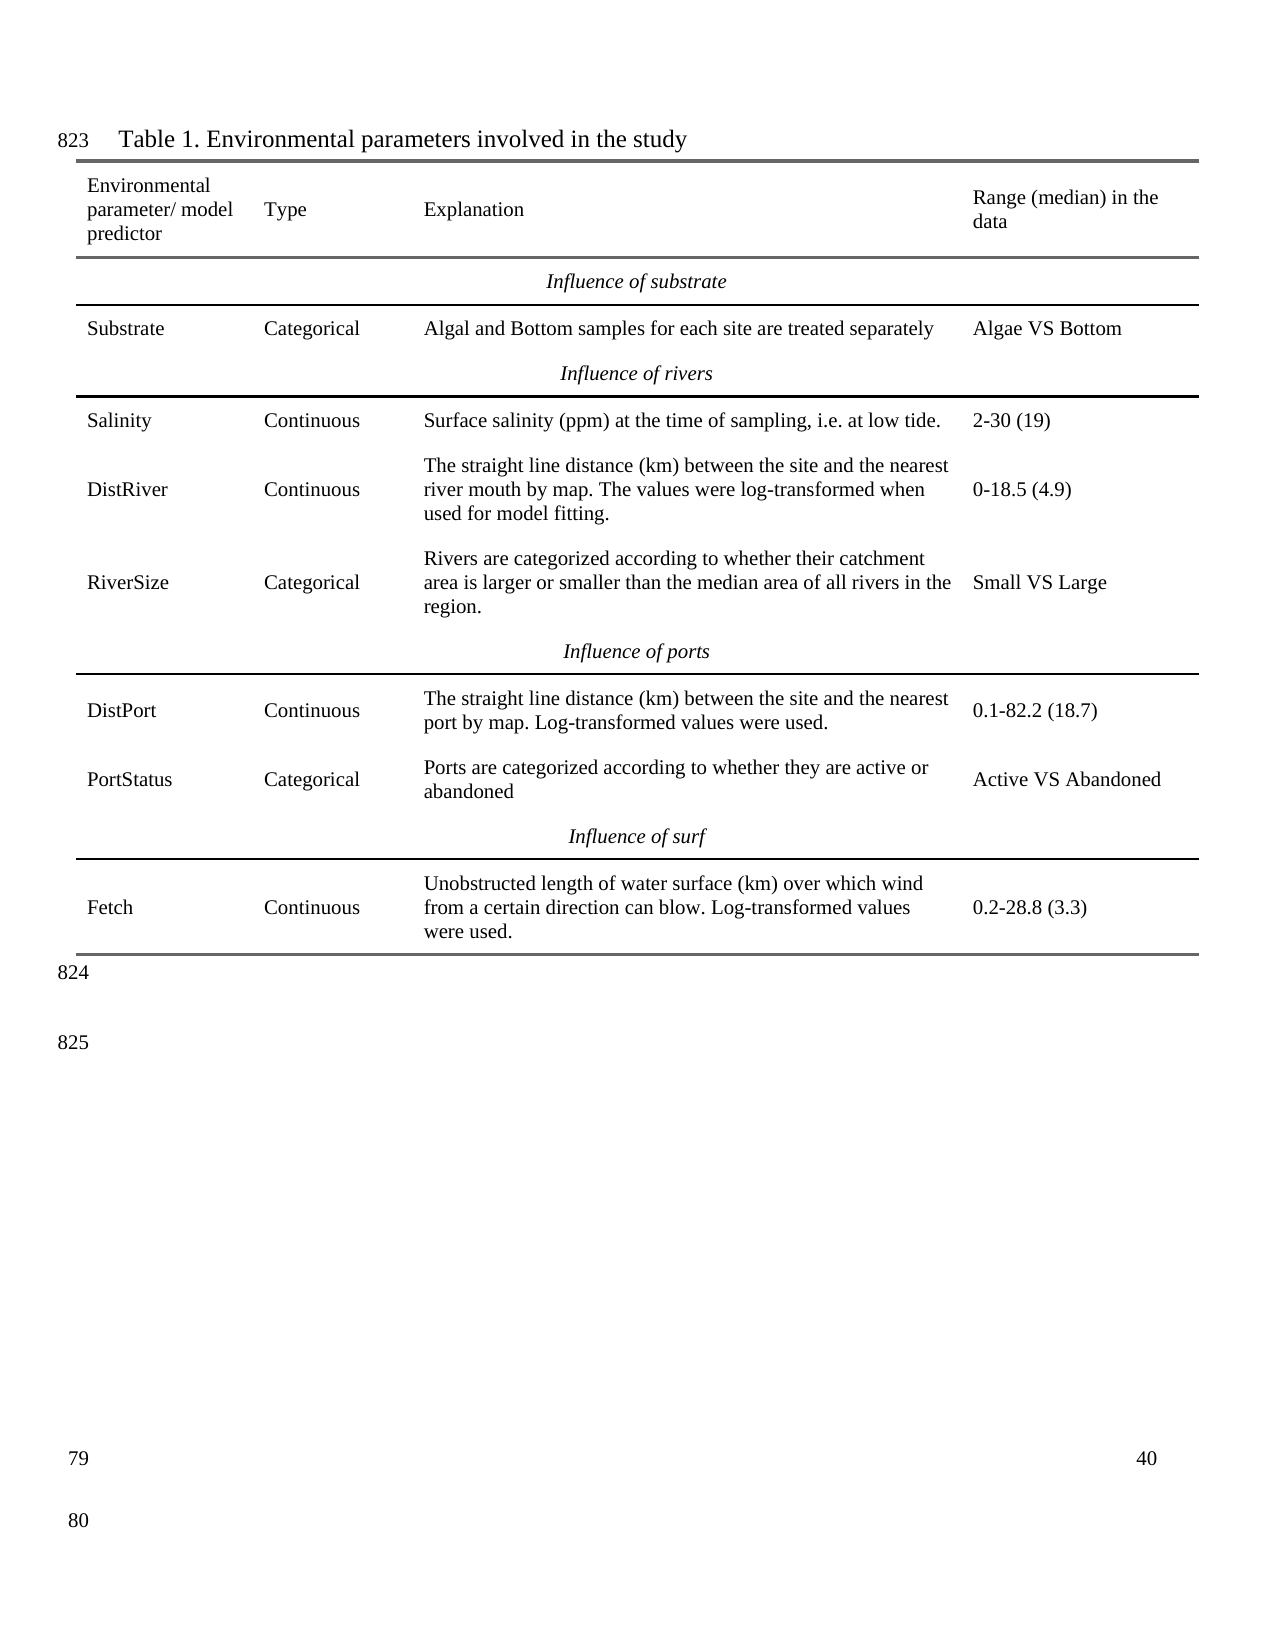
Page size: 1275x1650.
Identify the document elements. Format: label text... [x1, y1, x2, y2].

table_cell Salinity [76, 398, 253, 442]
table_cell Categorical [254, 306, 413, 351]
table_cell Algae VS Bottom [962, 306, 1198, 351]
table_cell Algal and Bottom samples for each site are treated separately [413, 306, 962, 351]
table_cell 0-18.5 (4.9) [962, 443, 1198, 535]
table_cell Influence of substrate [76, 259, 1198, 303]
table_cell Categorical [254, 744, 413, 813]
table_cell Ports are categorized according to whether they are active or abandoned [413, 744, 962, 813]
table_cell Rivers are categorized according to whether their catchment area is larger or smaller than the median area of all rivers in the region. [413, 535, 962, 628]
table_cell Small VS Large [962, 535, 1198, 628]
table_cell Fetch [76, 860, 253, 953]
table_cell DistRiver [76, 443, 253, 535]
table_cell The straight line distance (km) between the site and the nearest river mouth by map. The values were log-transformed when used for model fitting. [413, 443, 962, 535]
table_cell Continuous [254, 675, 413, 744]
table_cell 0.1-82.2 (18.7) [962, 675, 1198, 744]
table_cell Categorical [254, 535, 413, 628]
table_cell The straight line distance (km) between the site and the nearest port by map. Log-transformed values were used. [413, 675, 962, 744]
table_cell Continuous [254, 860, 413, 953]
table_cell Influence of rivers [76, 351, 1198, 395]
table_cell Continuous [254, 398, 413, 442]
table_cell Influence of surf [76, 813, 1198, 858]
table_cell 2-30 (19) [962, 398, 1198, 442]
table_cell PortStatus [76, 744, 253, 813]
table_cell Unobstructed length of water surface (km) over which wind from a certain direction can blow. Log-transformed values were used. [413, 860, 962, 953]
table_header Type [254, 163, 413, 256]
table_header Explanation [413, 163, 962, 256]
table_header Environmental parameter/ model predictor [76, 163, 253, 256]
table_cell 0.2-28.8 (3.3) [962, 860, 1198, 953]
table_cell Influence of ports [76, 629, 1198, 673]
table_cell Substrate [76, 306, 253, 351]
table_cell Continuous [254, 443, 413, 535]
text Table 1. Environmental parameters involved in the study [118, 124, 1151, 153]
table_cell RiverSize [76, 535, 253, 628]
table_cell Active VS Abandoned [962, 744, 1198, 813]
table_cell Surface salinity (ppm) at the time of sampling, i.e. at low tide. [413, 398, 962, 442]
table_header Range (median) in the data [962, 163, 1198, 256]
table_cell DistPort [76, 675, 253, 744]
